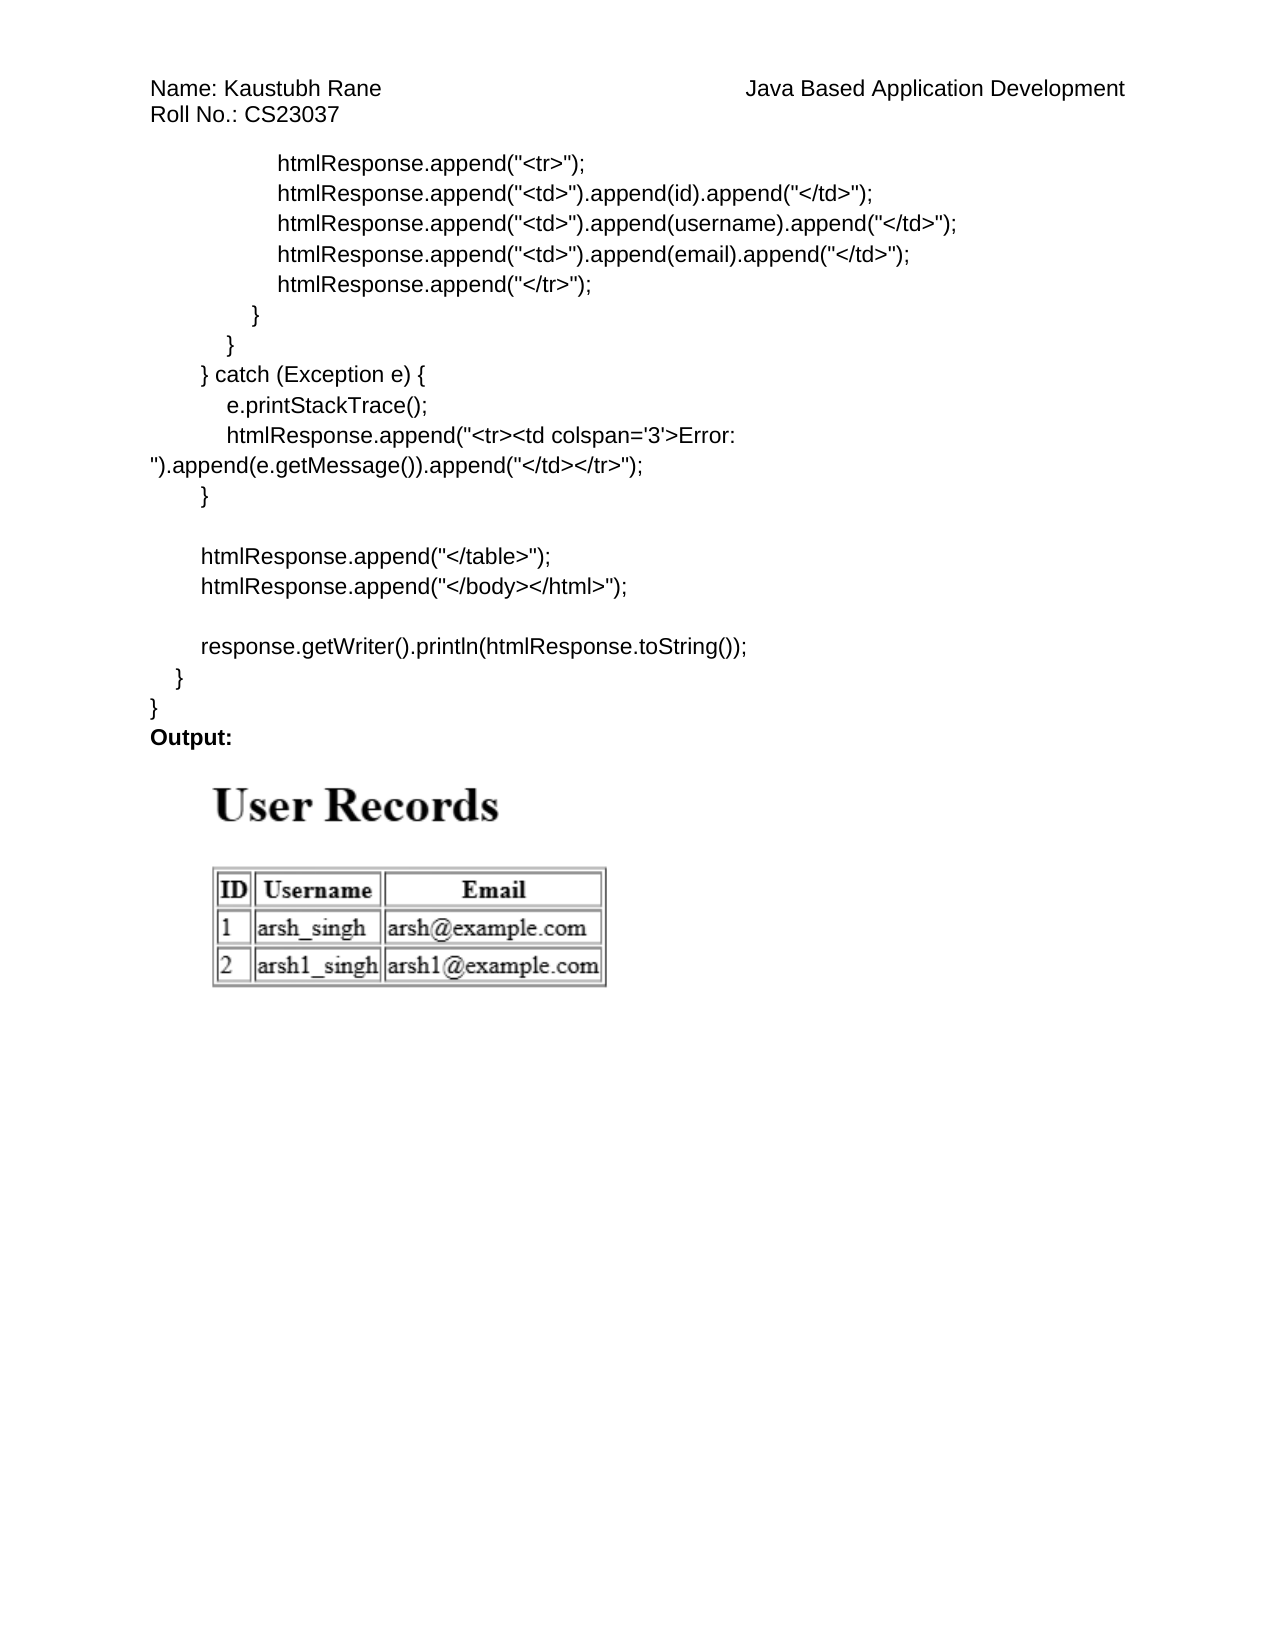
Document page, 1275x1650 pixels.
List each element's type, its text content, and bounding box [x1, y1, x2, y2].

text htmlResponse.append("<tr><td colspan='3'>Error: ").append(e.getMessage()).append("</td></tr>"); [150, 422, 1125, 478]
text } [150, 331, 1125, 358]
text e.printStackTrace(); [150, 392, 1125, 418]
text htmlResponse.append("<td>").append(id).append("</td>"); [150, 180, 1125, 207]
text htmlResponse.append("<td>").append(username).append("</td>"); [150, 210, 1125, 237]
text } [150, 301, 1125, 327]
text Output: [150, 724, 1125, 750]
text htmlResponse.append("</tr>"); [150, 271, 1125, 297]
text htmlResponse.append("</body></html>"); [150, 573, 1125, 599]
picture [150, 754, 668, 1022]
text } catch (Exception e) { [150, 361, 1125, 388]
text response.getWriter().println(htmlResponse.toString()); [150, 633, 1125, 660]
text } [150, 482, 1125, 509]
text htmlResponse.append("<tr>"); [150, 150, 1125, 176]
text htmlResponse.append("</table>"); [150, 543, 1125, 569]
text htmlResponse.append("<td>").append(email).append("</td>"); [150, 241, 1125, 267]
text } [150, 663, 1125, 690]
text } [150, 694, 1125, 720]
